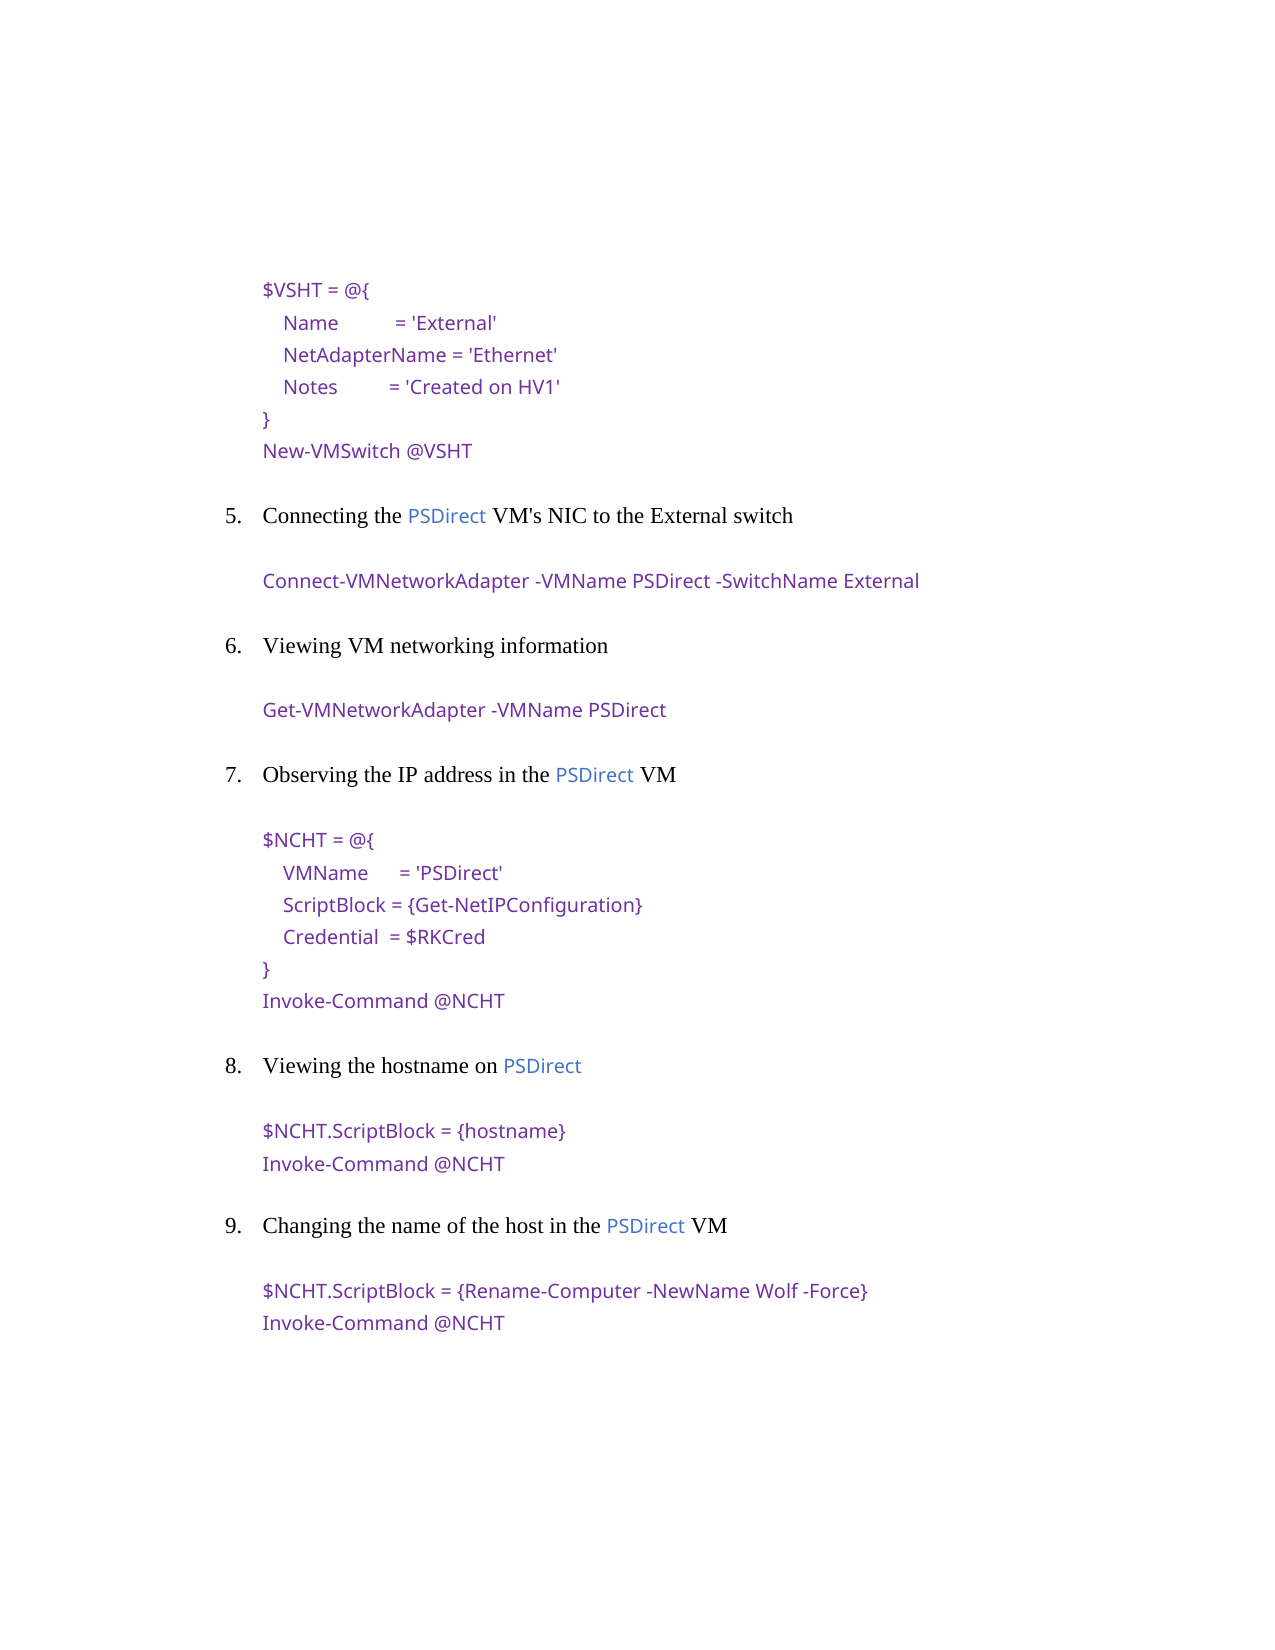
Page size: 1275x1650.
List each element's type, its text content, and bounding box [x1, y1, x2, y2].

text Connecting the PSDirect VM's NIC to the External switch [225, 502, 1012, 529]
text Invoke-Command @NCHT [262, 988, 1050, 1015]
text NetAdapterName = 'Ethernet' [262, 341, 1050, 368]
text Connect-VMNetworkAdapter -VMName PSDirect -SwitchName External [262, 568, 1050, 594]
text ScriptBlock = {Get-NetIPConfiguration} [262, 891, 1050, 918]
text Invoke-Command @NCHT [262, 1150, 1050, 1177]
text Credential = $RKCred [262, 923, 1050, 950]
text New-VMSwitch @VSHT [262, 438, 1050, 464]
text $NCHT.ScriptBlock = {hostname} [262, 1118, 1050, 1145]
text Viewing the hostname on PSDirect [225, 1052, 1012, 1079]
text $NCHT.ScriptBlock = {Rename-Computer -NewName Wolf -Force} [262, 1277, 1050, 1304]
text $NCHT = @{ [262, 827, 1050, 854]
text Viewing VM networking information [225, 632, 1012, 658]
text } [262, 405, 1050, 432]
text Invoke-Command @NCHT [262, 1310, 1050, 1337]
text Get-VMNetworkAdapter -VMName PSDirect [262, 697, 1050, 724]
text Name = 'External' [262, 309, 1050, 336]
text Notes = 'Created on HV1' [262, 373, 1050, 400]
text VMName = 'PSDirect' [262, 859, 1050, 886]
text } [262, 956, 1050, 982]
text $VSHT = @{ [262, 277, 1050, 304]
text Changing the name of the host in the PSDirect VM [225, 1212, 1012, 1239]
text Observing the IP address in the PSDirect VM [225, 761, 1012, 788]
